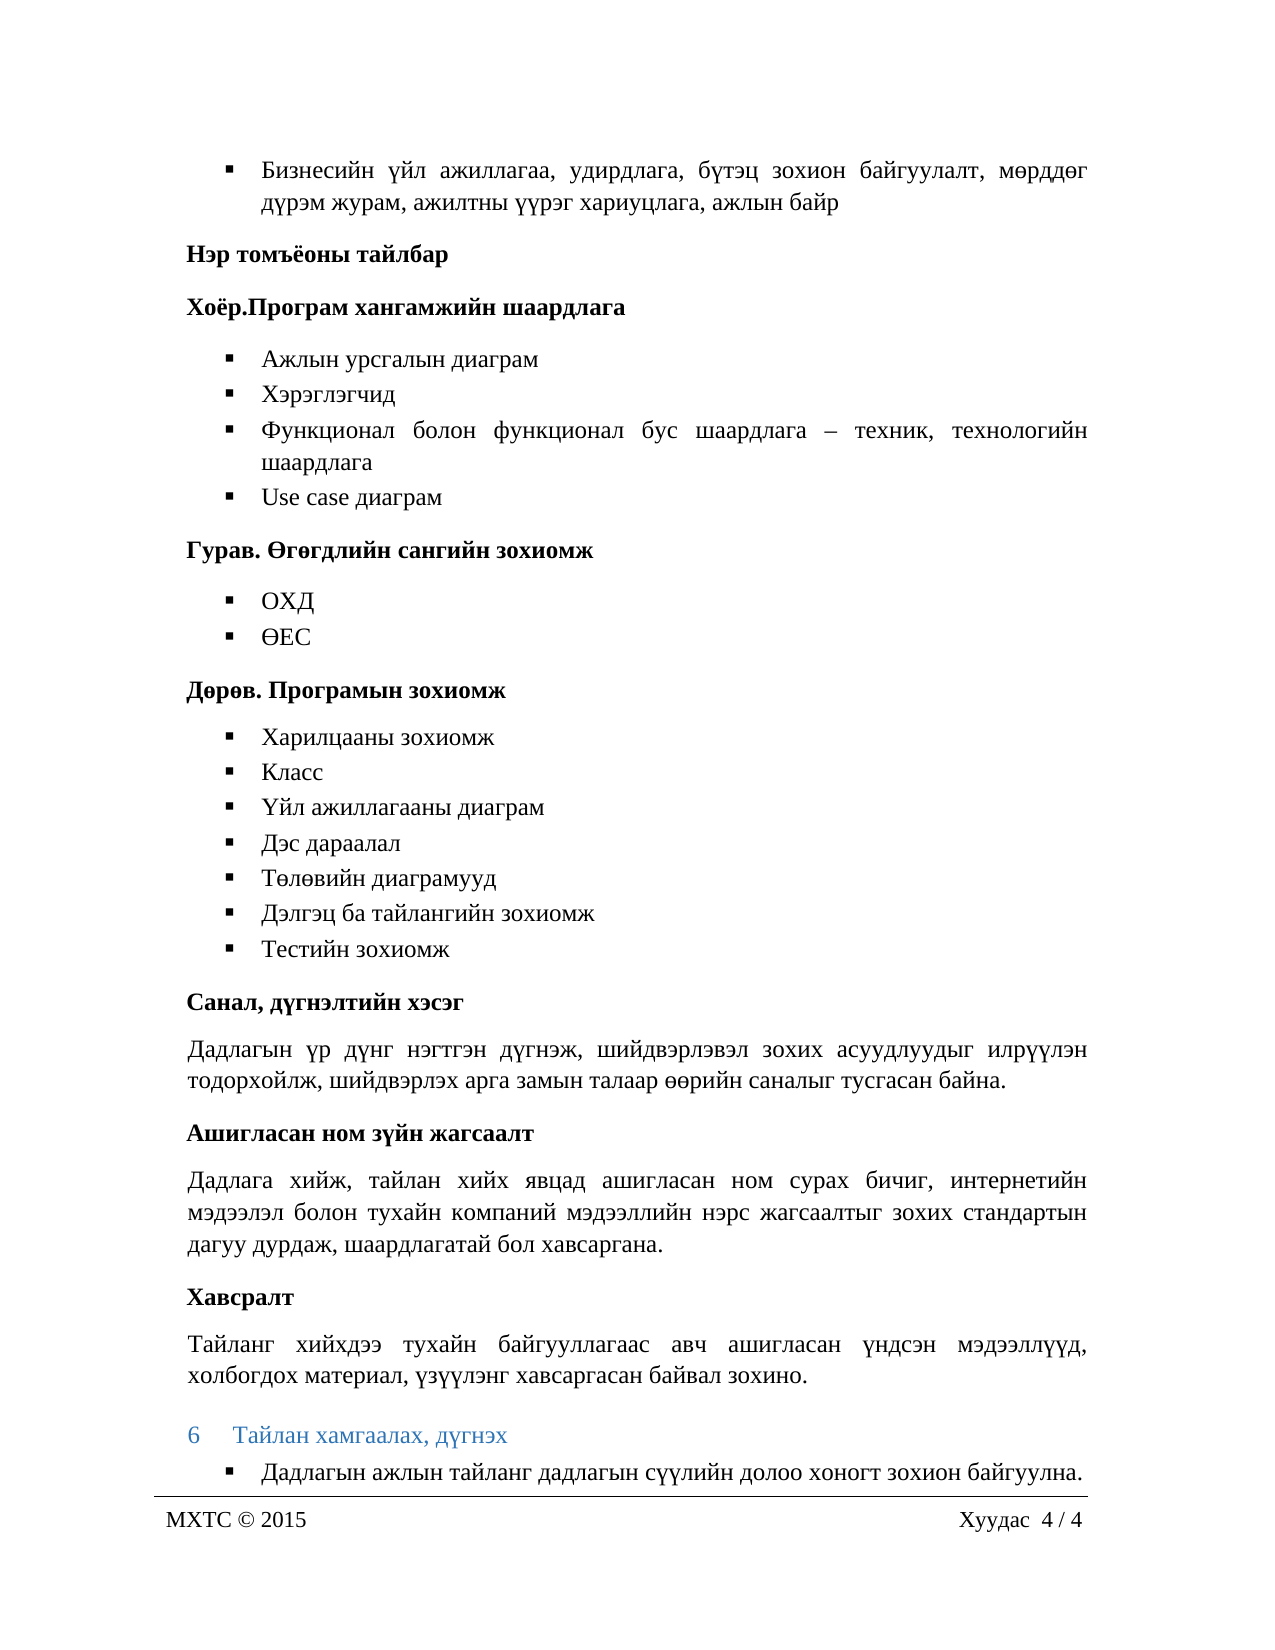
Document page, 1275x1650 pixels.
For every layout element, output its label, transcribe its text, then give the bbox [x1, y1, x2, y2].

text Нэр томъёоны тайлбар [186, 239, 1088, 268]
text Дадлагын үр дүнг нэгтгэн дүгнэж, шийдвэрлэвэл зохих асуудлуудыг илрүүлэн тодорхойлж, шийдвэрлэх арга замын талаар өөрийн саналыг тусгасан байна. [187, 1034, 1088, 1094]
text Дөрөв. Програмын зохиомж [186, 675, 1088, 703]
list Үйл ажиллагааны диаграм [223, 792, 1088, 821]
list Дэс дараалал [223, 828, 1088, 856]
text Санал, дүгнэлтийн хэсэг [186, 987, 1088, 1015]
list Функционал болон функционал бус шаардлага – техник, технологийн шаардлага [223, 415, 1088, 475]
list Бизнесийн үйл ажиллагаа, удирдлага, бүтэц зохион байгуулалт, мөрддөг дүрэм журам, ажилтны үүрэг хариуцлага, ажлын байр [223, 155, 1088, 216]
list Харилцааны зохиомж [223, 722, 1088, 751]
text Ашигласан ном зүйн жагсаалт [186, 1118, 1088, 1147]
list Хэрэглэгчид [223, 379, 1088, 408]
list Ажлын урсгалын диаграм [223, 344, 1088, 373]
text Хоёр.Програм хангамжийн шаардлага [186, 292, 1088, 321]
list Тайлан хамгаалах, дүгнэх [187, 1421, 1088, 1449]
list Use case диаграм [223, 482, 1088, 511]
list ОХД [223, 586, 1088, 615]
text Хавсралт [186, 1282, 1088, 1310]
list Дадлагын ажлын тайланг дадлагын сүүлийн долоо хоногт зохион байгуулна. [223, 1457, 1088, 1486]
list Тестийн зохиомж [223, 934, 1088, 962]
list Төлөвийн диаграмууд [223, 863, 1088, 892]
list ӨЕС [223, 622, 1088, 650]
text Дадлага хийж, тайлан хийх явцад ашигласан ном сурах бичиг, интернетийн мэдээлэл болон тухайн компаний мэдээллийн нэрс жагсаалтыг зохих стандартын дагуу дурдаж, шаардлагатай бол хавсаргана. [187, 1165, 1088, 1258]
text Тайланг хийхдээ тухайн байгууллагаас авч ашигласан үндсэн мэдээллүүд, холбогдох материал, үзүүлэнг хавсаргасан байвал зохино. [187, 1329, 1088, 1389]
list Класс [223, 757, 1088, 786]
text Гурав. Өгөгдлийн сангийн зохиомж [186, 535, 1088, 564]
list Дэлгэц ба тайлангийн зохиомж [223, 898, 1088, 927]
